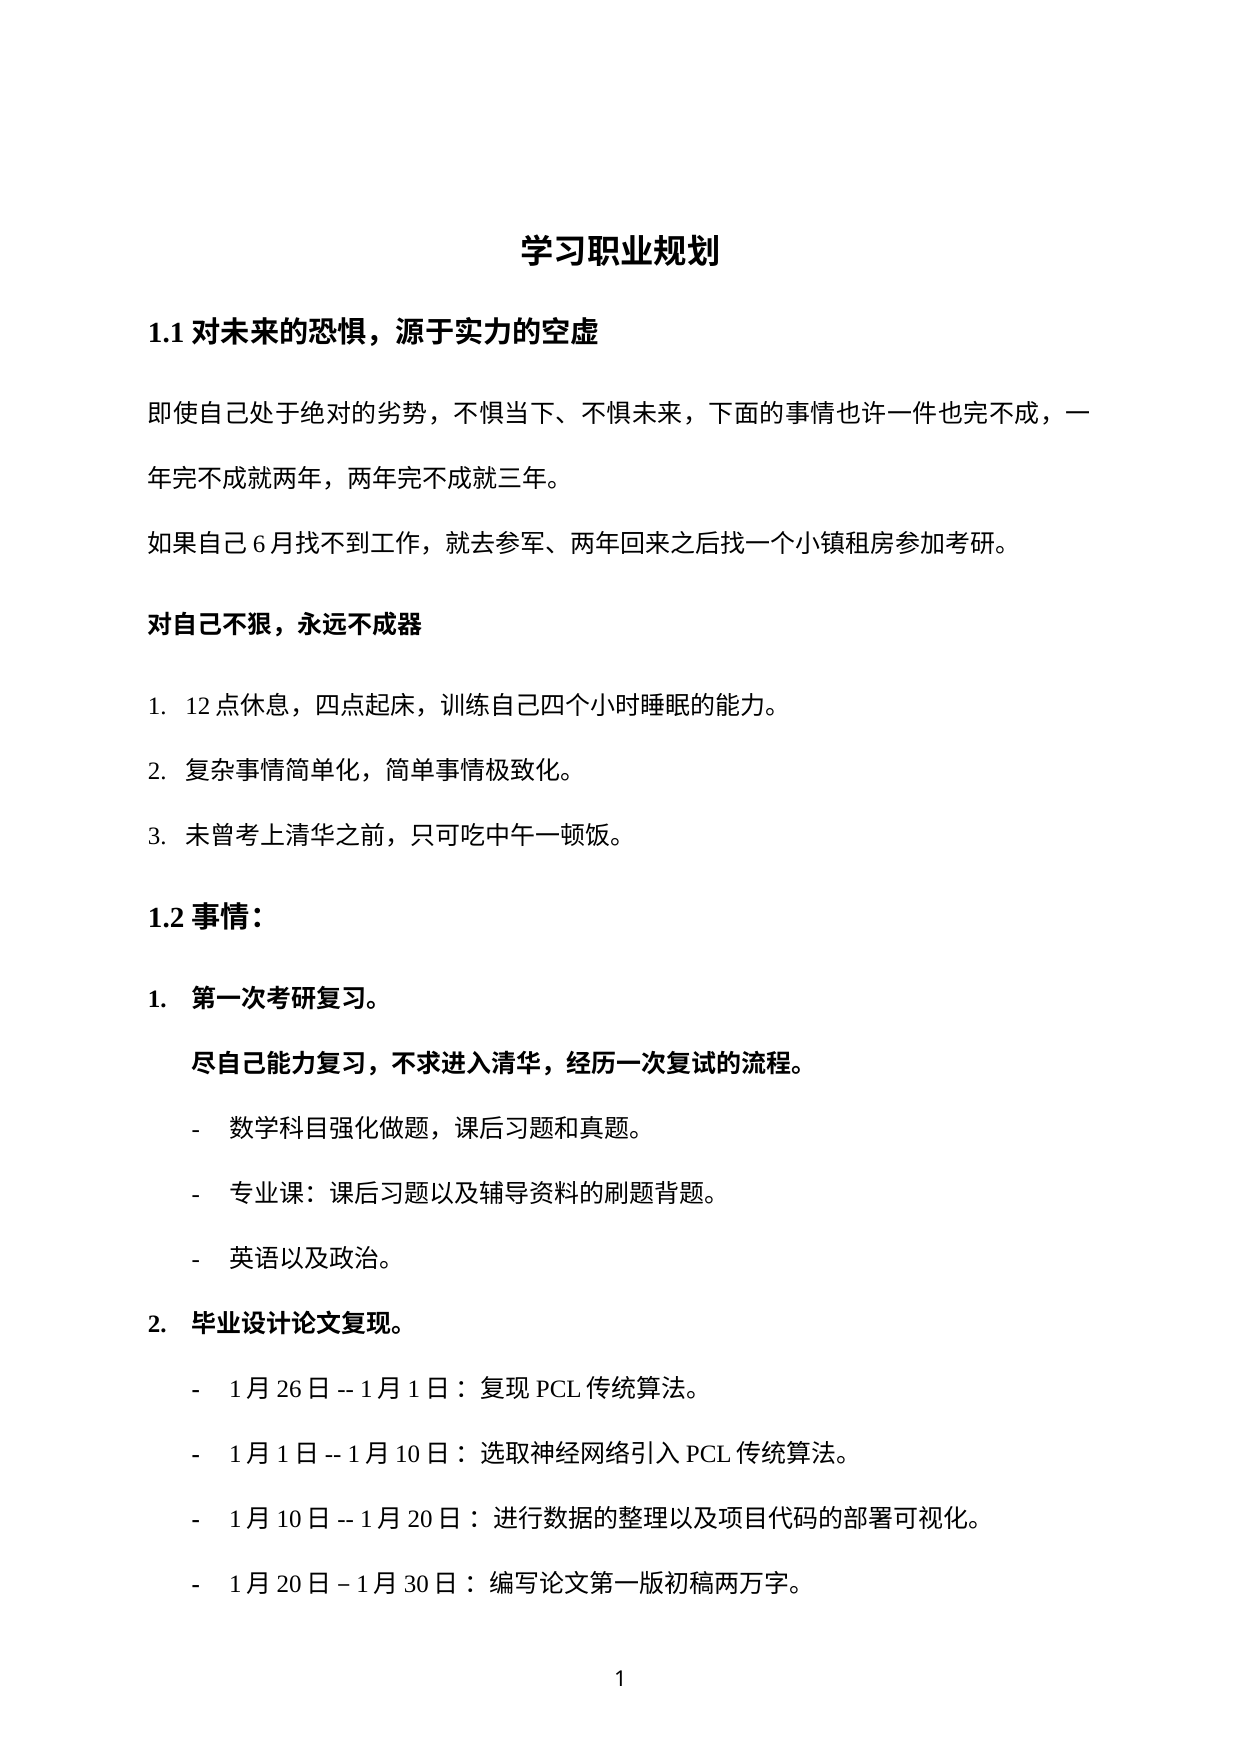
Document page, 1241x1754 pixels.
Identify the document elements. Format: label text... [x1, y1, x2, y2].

list 1月10日 -- 1月20日 ：进行数据的整理以及项目代码的部署可视化。 [191, 1484, 1092, 1549]
list 英语以及政治。 [191, 1224, 1092, 1289]
subtitle 对未来的恐惧，源于实力的空虚 [148, 298, 1092, 363]
list 1月20日 – 1月30日 ：编写论文第一版初稿两万字。 [191, 1549, 1092, 1614]
list 专业课：课后习题以及辅导资料的刷题背题。 [191, 1159, 1092, 1224]
list 1月1日 -- 1月10日 ：选取神经网络引入PCL传统算法。 [191, 1419, 1092, 1484]
text 如果自己6月找不到工作，就去参军、两年回来之后找一个小镇租房参加考研。 [148, 509, 1092, 574]
list 尽自己能力复习，不求进入清华，经历一次复试的流程。 [191, 1029, 1092, 1094]
subtitle 对自己不狠，永远不成器 [148, 590, 1092, 655]
list 毕业设计论文复现。 [148, 1289, 1092, 1354]
list 1月26日 -- 1月1日 ：复现PCL传统算法。 [191, 1354, 1092, 1419]
list 第一次考研复习。 [148, 964, 1092, 1029]
subtitle 事情： [148, 883, 1092, 948]
subtitle 学习职业规划 [148, 216, 1092, 281]
list 数学科目强化做题，课后习题和真题。 [191, 1094, 1092, 1159]
list 12点休息，四点起床，训练自己四个小时睡眠的能力。 [148, 671, 1092, 736]
text 即使自己处于绝对的劣势，不惧当下、不惧未来，下面的事情也许一件也完不成，一年完不成就两年，两年完不成就三年。 [148, 379, 1092, 509]
list 复杂事情简单化，简单事情极致化。 [148, 736, 1092, 801]
list 未曾考上清华之前，只可吃中午一顿饭。 [148, 801, 1092, 866]
